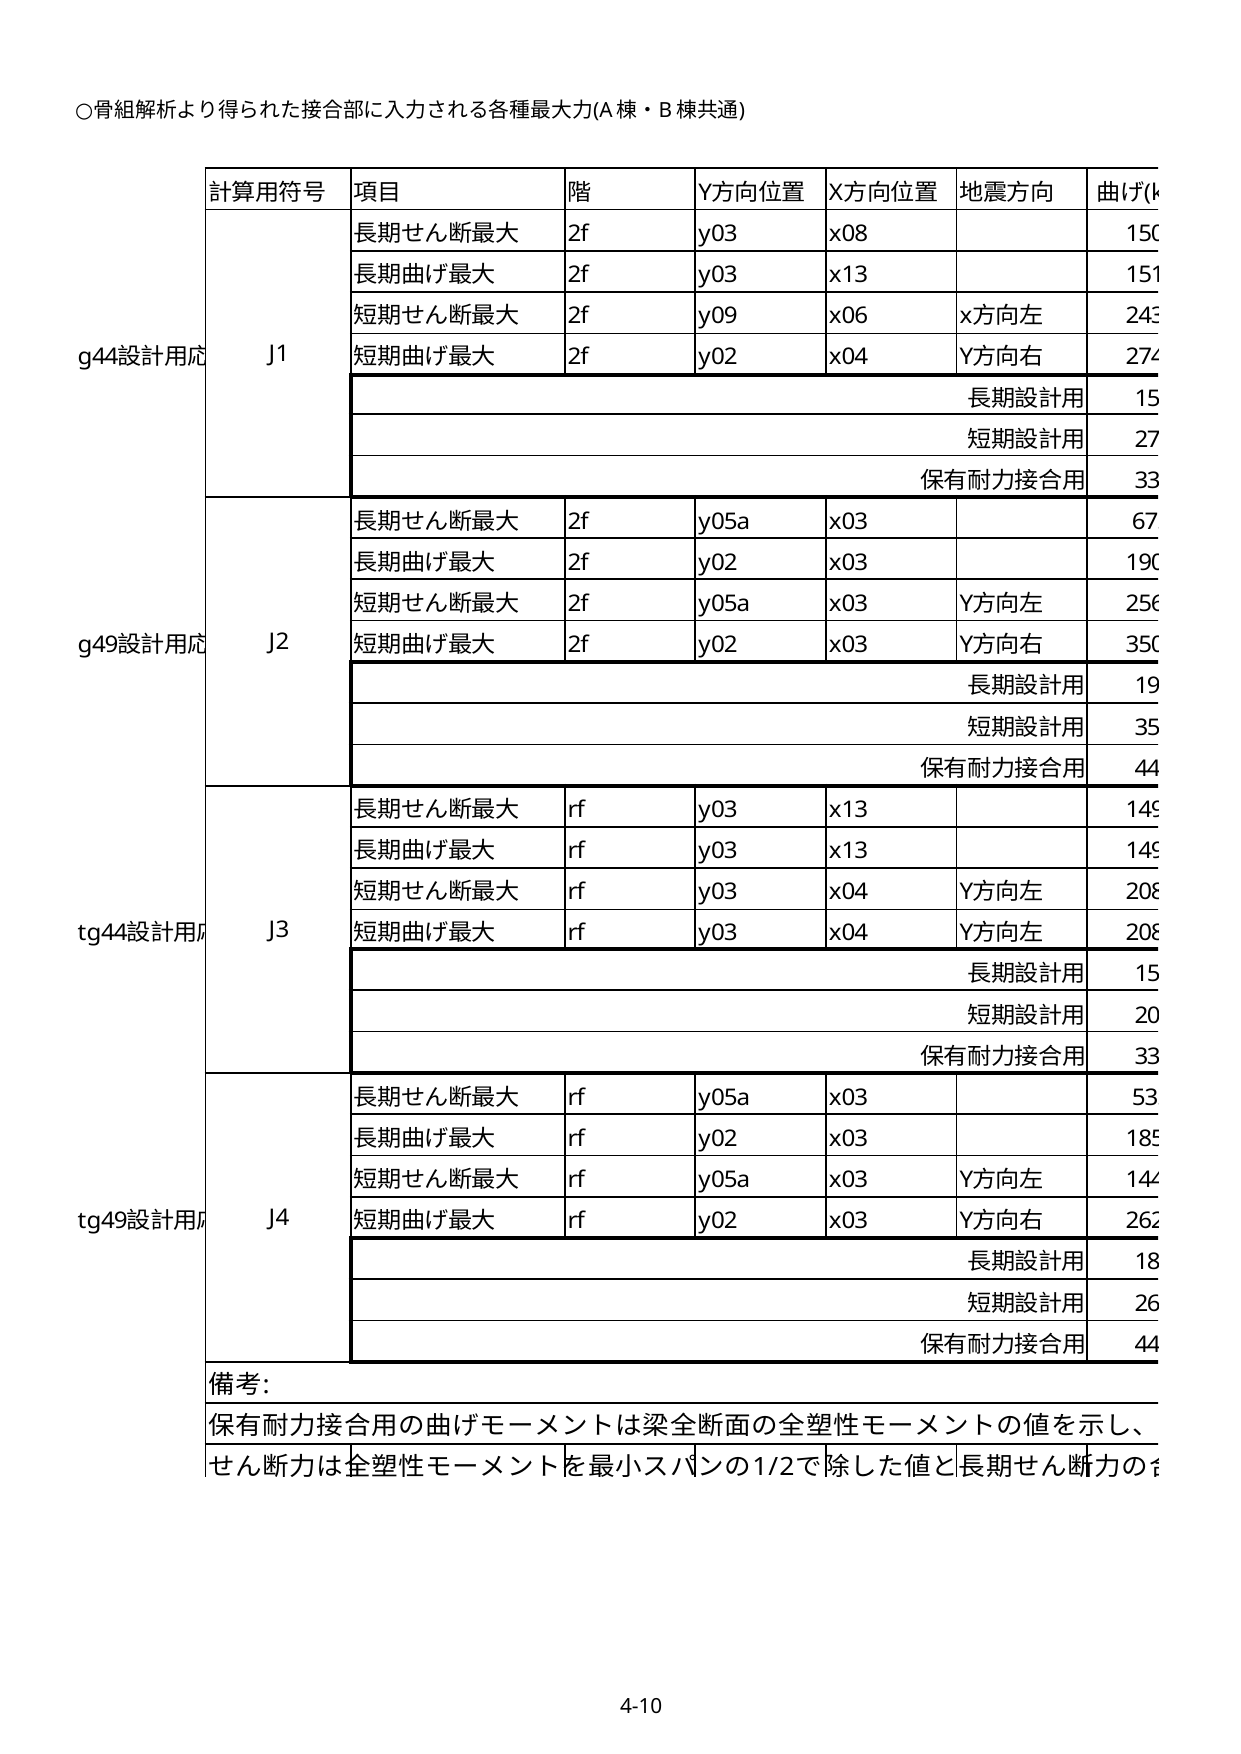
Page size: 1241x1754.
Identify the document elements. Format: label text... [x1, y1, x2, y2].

text ○骨組解析より得られた接合部に入力される各種最大力(A棟・B棟共通) [75, 89, 1165, 127]
